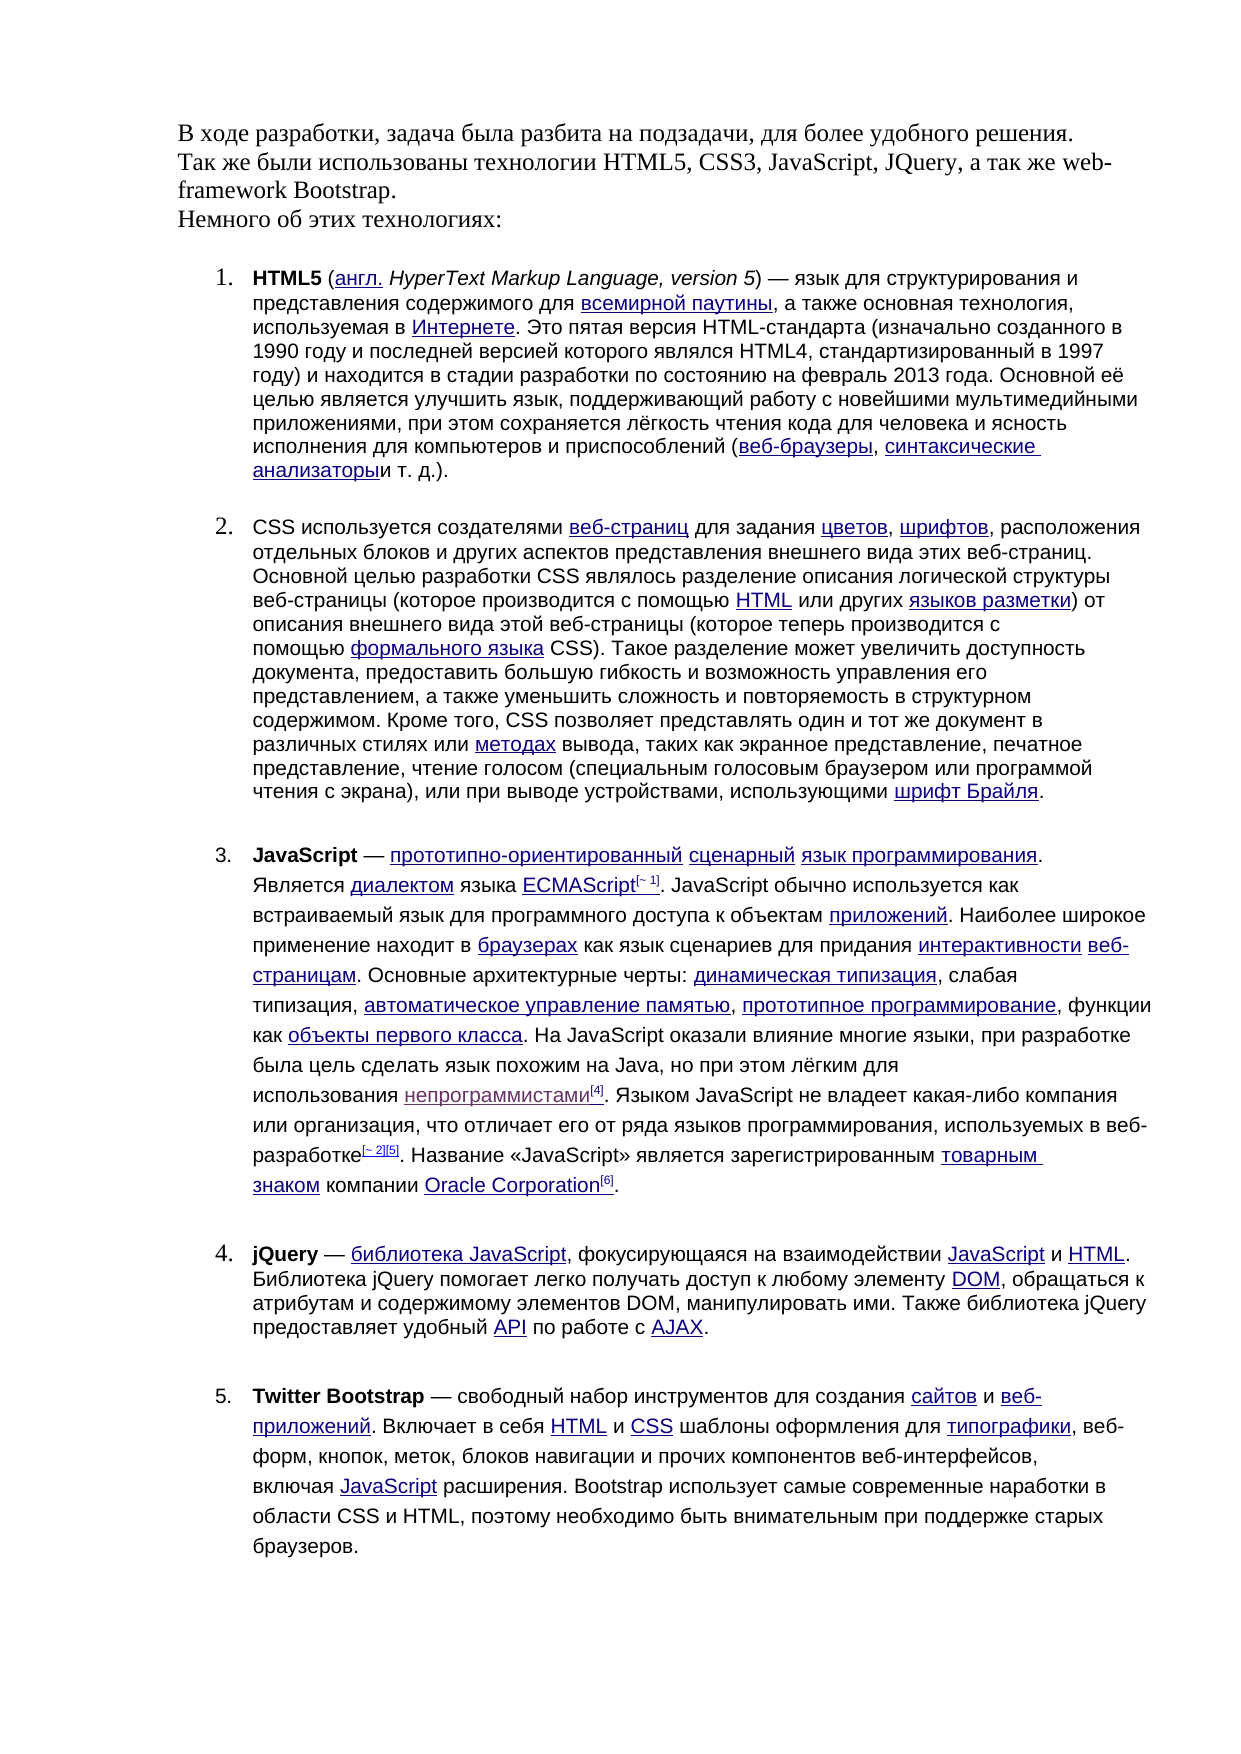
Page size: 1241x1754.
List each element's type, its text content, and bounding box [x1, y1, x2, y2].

text В ходе разработки, задача была разбита на подзадачи, для более удобного решения. [177, 118, 1152, 147]
text Немного об этих технологиях: [177, 204, 1152, 233]
list JavaScript — прототипно-ориентированный сценарный язык программирования. Является диалектом языка ECMAScript[~ 1]. JavaScript обычно используется как встраиваемый язык для программного доступа к объектам приложений. Наиболее широкое применение находит в браузерах как язык сценариев для придания интерактивности веб-страницам. Основные архитектурные черты: динамическая типизация, слабая типизация, автоматическое управление памятью, прототипное программирование, функции как объекты первого класса. На JavaScript оказали влияние многие языки, при разработке была цель сделать язык похожим на Java, но при этом лёгким для использования непрограммистами[4]. Языком JavaScript не владеет какая-либо компания или организация, что отличает его от ряда языков программирования, используемых в веб-разработке[~ 2][5]. Название «JavaScript» является зарегистрированным товарным знаком компании Oracle Corporation[6]. [215, 837, 1152, 1197]
list HTML5 (англ. HyperText Markup Language, version 5) — язык для структурирования и представления содержимого для всемирной паутины, а также основная технология, используемая в Интернете. Это пятая версия HTML-стандарта (изначально созданного в 1990 году и последней версией которого являлся HTML4, стандартизированный в 1997 году) и находится в стадии разработки по состоянию на февраль 2013 года. Основной её целью является улучшить язык, поддерживающий работу с новейшими мультимедийными приложениями, при этом сохраняется лёгкость чтения кода для человека и ясность исполнения для компьютеров и приспособлений (веб-браузеры, синтаксические анализаторыи т. д.). [215, 262, 1152, 482]
text Так же были использованы технологии HTML5, CSS3, JavaScript, JQuery, а так же web-framework Bootstrap. [177, 147, 1152, 204]
list Twitter Bootstrap — свободный набор инструментов для создания сайтов и веб-приложений. Включает в себя HTML и CSS шаблоны оформления для типографики, веб-форм, кнопок, меток, блоков навигации и прочих компонентов веб-интерфейсов, включая JavaScript расширения. Bootstrap использует самые современные наработки в области CSS и HTML, поэтому необходимо быть внимательным при поддержке старых браузеров. [215, 1378, 1152, 1558]
list CSS используется создателями веб-страниц для задания цветов, шрифтов, расположения отдельных блоков и других аспектов представления внешнего вида этих веб-страниц. Основной целью разработки CSS являлось разделение описания логической структуры веб-страницы (которое производится с помощью HTML или других языков разметки) от описания внешнего вида этой веб-страницы (которое теперь производится с помощью формального языка CSS). Такое разделение может увеличить доступность документа, предоставить большую гибкость и возможность управления его представлением, а также уменьшить сложность и повторяемость в структурном содержимом. Кроме того, CSS позволяет представлять один и тот же документ в различных стилях или методах вывода, таких как экранное представление, печатное представление, чтение голосом (специальным голосовым браузером или программой чтения с экрана), или при выводе устройствами, использующими шрифт Брайля. [215, 511, 1152, 803]
list jQuery — библиотека JavaScript, фокусирующаяся на взаимодействии JavaScript и HTML. Библиотека jQuery помогает легко получать доступ к любому элементу DOM, обращаться к атрибутам и содержимому элементов DOM, манипулировать ими. Также библиотека jQuery предоставляет удобный API по работе с AJAX. [215, 1238, 1152, 1339]
